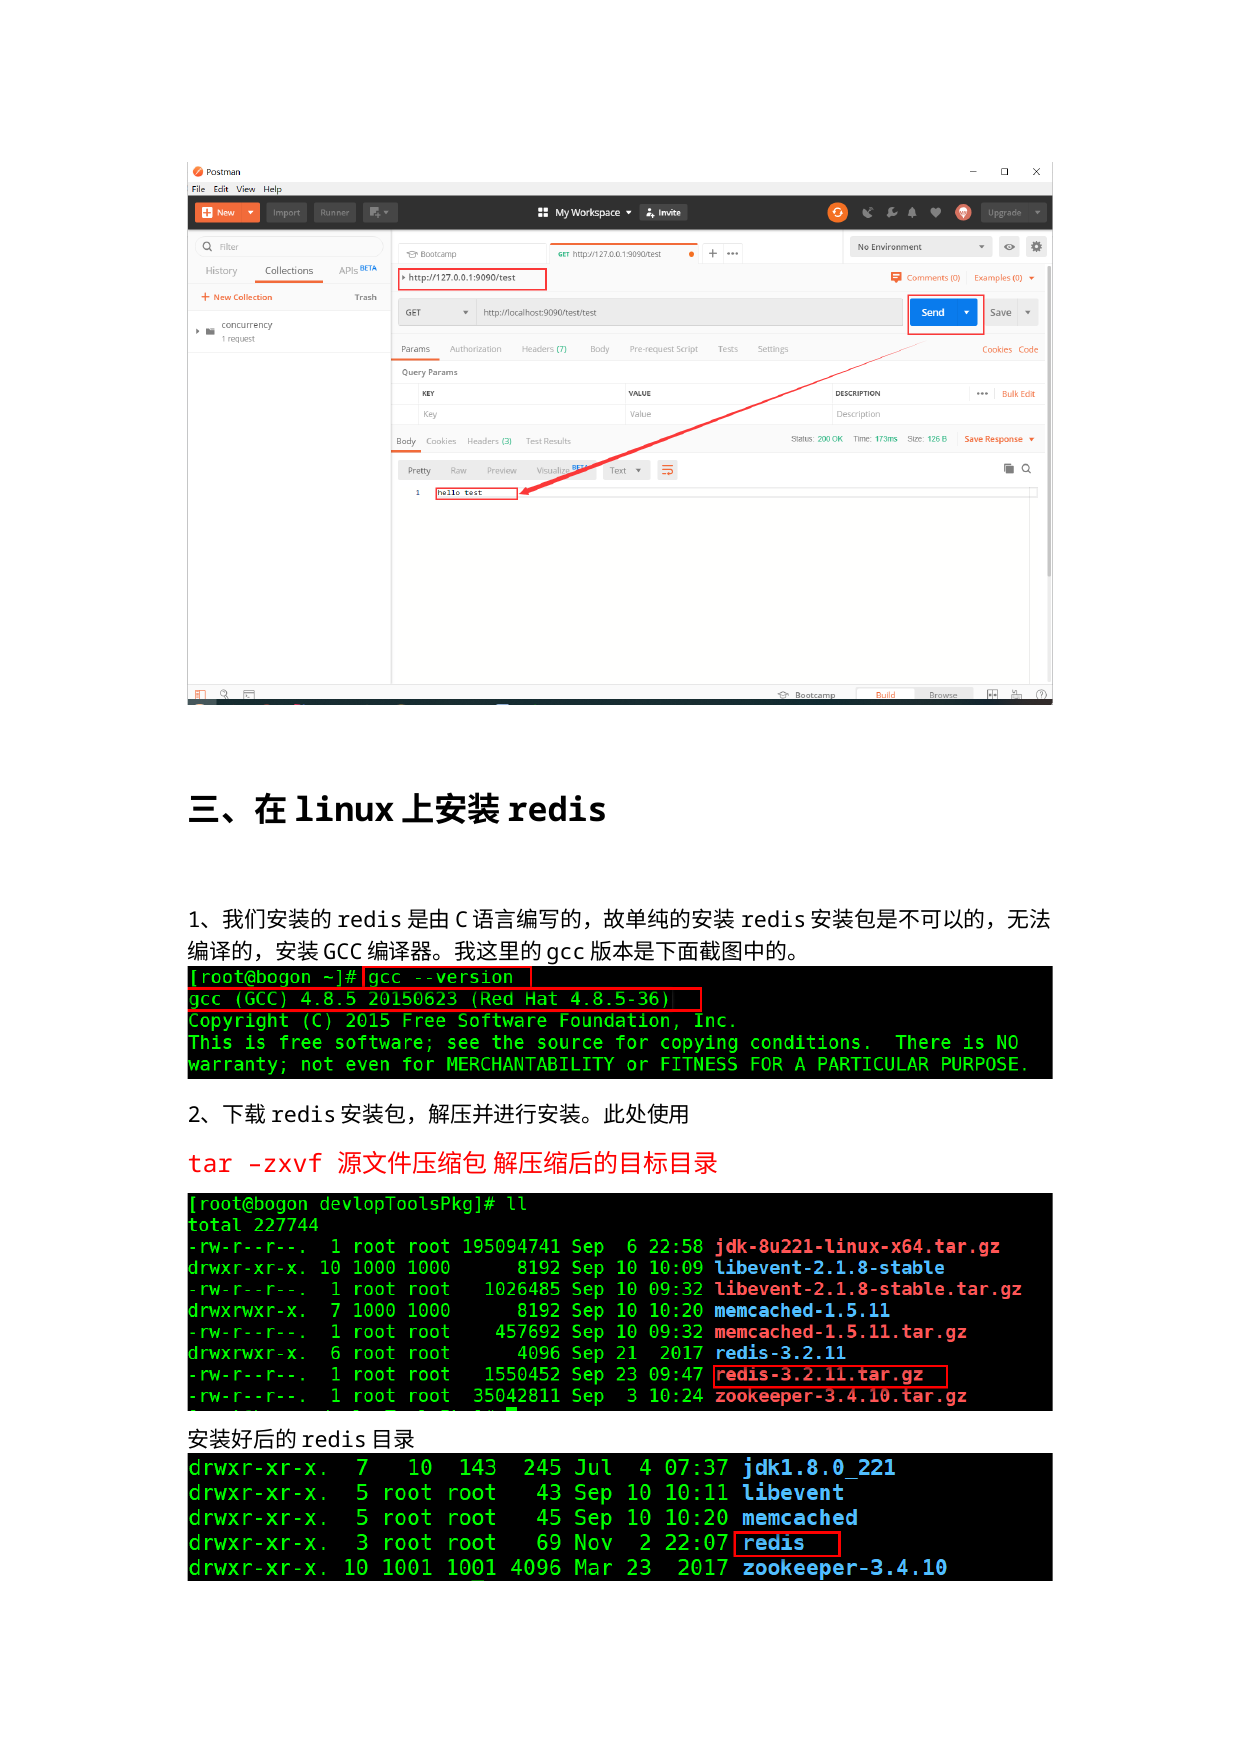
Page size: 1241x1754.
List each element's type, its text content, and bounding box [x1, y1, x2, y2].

text 1、我们安装的redis是由C语言编写的，故单纯的安装redis安装包是不可以的，无法编译的，安装GCC编译器。我这里的gcc版本是下面截图中的。 [187, 901, 1053, 966]
text 安装好后的redis目录 [187, 1421, 1053, 1453]
picture [187, 1453, 1053, 1581]
text 2、下载redis安装包，解压并进行安装。此处使用 [187, 1096, 1053, 1129]
picture [187, 1193, 1053, 1411]
text tar –zxvf 源文件压缩包 解压缩后的目标目录 [187, 1129, 1053, 1193]
picture [187, 966, 1053, 1079]
picture [187, 162, 1053, 705]
subtitle 三、在linux上安装redis [187, 774, 1053, 839]
